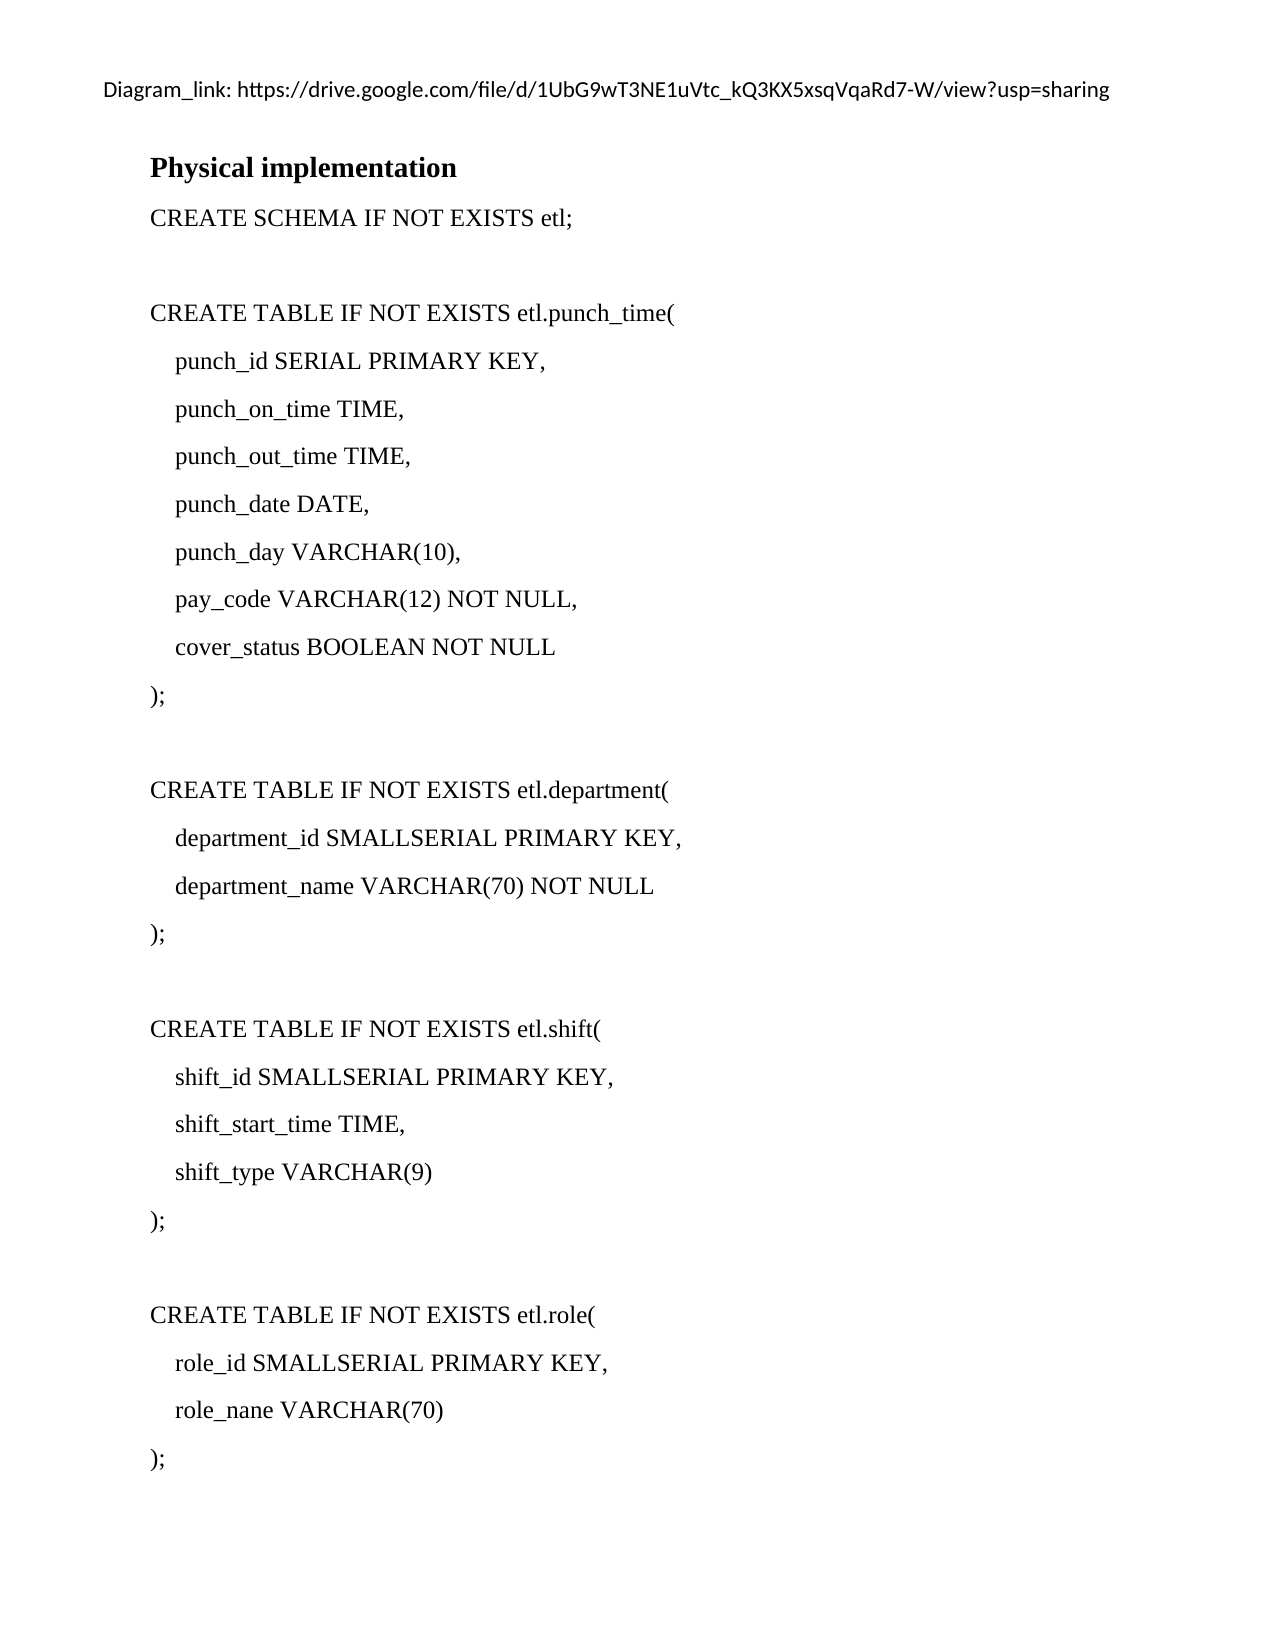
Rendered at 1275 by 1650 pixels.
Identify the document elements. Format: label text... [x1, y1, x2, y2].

text ); [150, 918, 1162, 947]
text CREATE SCHEMA IF NOT EXISTS etl; [150, 203, 1162, 232]
text cover_status BOOLEAN NOT NULL [150, 632, 1162, 661]
text shift_id SMALLSERIAL PRIMARY KEY, [150, 1062, 1162, 1090]
text CREATE TABLE IF NOT EXISTS etl.department( [150, 775, 1162, 804]
text punch_out_time TIME, [150, 441, 1162, 470]
text ); [150, 680, 1162, 709]
text shift_type VARCHAR(9) [150, 1157, 1162, 1186]
text role_nane VARCHAR(70) [150, 1396, 1162, 1424]
text CREATE TABLE IF NOT EXISTS etl.role( [150, 1300, 1162, 1329]
text punch_on_time TIME, [150, 394, 1162, 422]
text role_id SMALLSERIAL PRIMARY KEY, [150, 1348, 1162, 1377]
text ); [150, 1443, 1162, 1472]
text punch_day VARCHAR(10), [150, 537, 1162, 566]
text department_name VARCHAR(70) NOT NULL [150, 871, 1162, 899]
text Physical implementation [150, 150, 1162, 183]
text CREATE TABLE IF NOT EXISTS etl.punch_time( [150, 298, 1162, 327]
text shift_start_time TIME, [150, 1109, 1162, 1138]
text CREATE TABLE IF NOT EXISTS etl.shift( [150, 1014, 1162, 1043]
text punch_id SERIAL PRIMARY KEY, [150, 346, 1162, 375]
text department_id SMALLSERIAL PRIMARY KEY, [150, 823, 1162, 852]
text pay_code VARCHAR(12) NOT NULL, [150, 584, 1162, 613]
text punch_date DATE, [150, 489, 1162, 518]
text ); [150, 1205, 1162, 1233]
